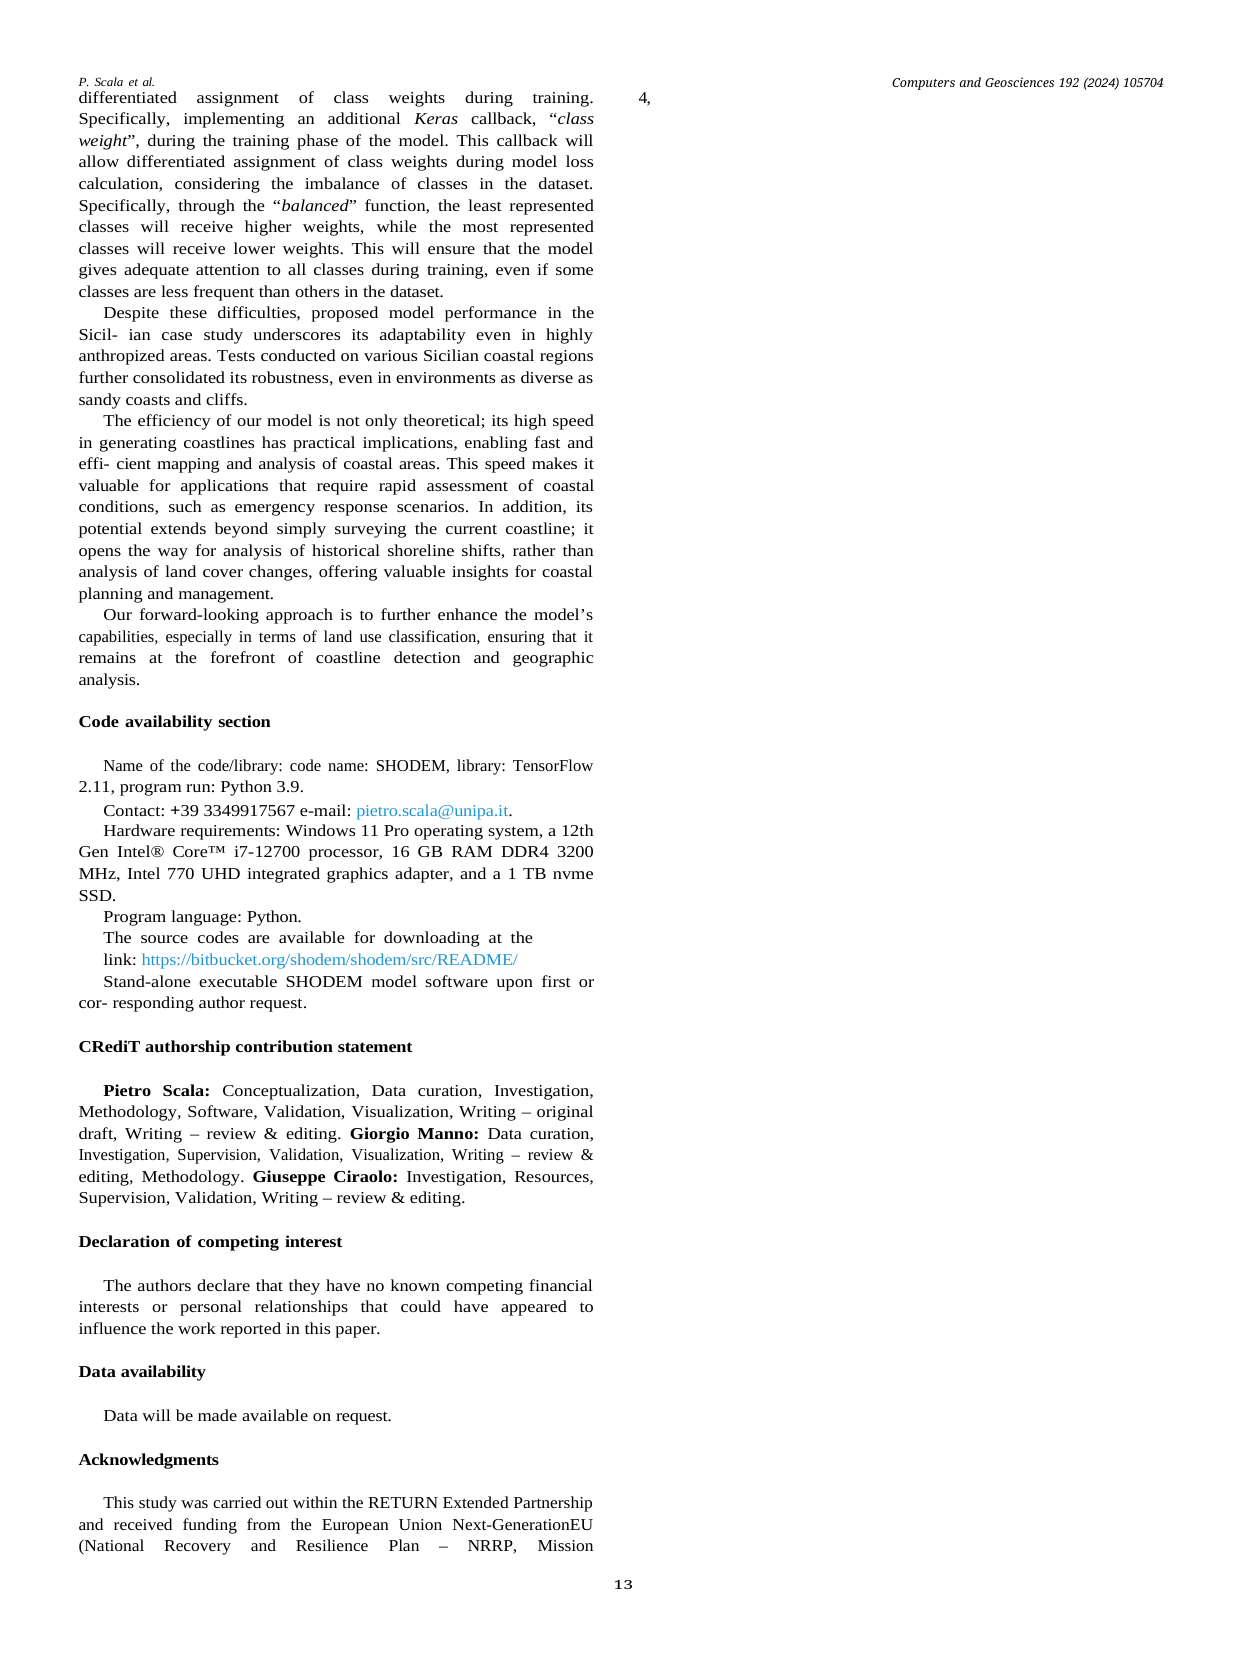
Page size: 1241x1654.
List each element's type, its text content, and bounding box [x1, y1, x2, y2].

text Data will be made available on request. [103, 1406, 606, 1425]
subtitle Acknowledgments [78, 1449, 606, 1468]
text Pietro Scala: Conceptualization, Data curation, Investigation, Methodology, Software, Validation, Visualization, Writing – original draft, Writing – review & editing. Giorgio Manno: Data curation, Investigation, Supervision, Validation, Visualization, Writing – review & editing, Methodology. Giuseppe Ciraolo: Investigation, Resources, Supervision, Validation, Writing – review & editing. [78, 1081, 594, 1207]
text Stand-alone executable SHODEM model software upon first or cor- responding author request. [78, 972, 594, 1012]
subtitle Declaration of competing interest [78, 1232, 606, 1251]
subtitle CRediT authorship contribution statement [78, 1037, 606, 1056]
text The authors declare that they have no known competing financial interests or personal relationships that could have appeared to influence the work reported in this paper. [78, 1276, 594, 1338]
text The source codes are available for downloading at the link: https://bitbucket.org/shodem/shodem/src/README/ [103, 928, 533, 969]
text Despite these difficulties, proposed model performance in the Sicil- ian case study underscores its adaptability even in highly anthropized areas. Tests conducted on various Sicilian coastal regions further consolidated its robustness, even in environments as diverse as sandy coasts and cliffs. [78, 303, 594, 408]
text The efficiency of our model is not only theoretical; its high speed in generating coastlines has practical implications, enabling fast and effi- cient mapping and analysis of coastal areas. This speed makes it valuable for applications that require rapid assessment of coastal conditions, such as emergency response scenarios. In addition, its potential extends beyond simply surveying the current coastline; it opens the way for analysis of historical shoreline shifts, rather than analysis of land cover changes, offering valuable insights for coastal planning and management. [78, 411, 594, 603]
text Contact: +39 3349917567 e-mail: pietro.scala@unipa.it. [103, 798, 606, 821]
subtitle Code availability section [78, 712, 606, 731]
text This study was carried out within the RETURN Extended Partnership and received funding from the European Union Next-GenerationEU (National Recovery and Resilience Plan – NRRP, Mission 4, [78, 1493, 594, 1555]
text Program language: Python. [103, 907, 606, 926]
text differentiated assignment of class weights during training. Specifically, implementing an additional Keras callback, “class weight”, during the training phase of the model. This callback will allow differentiated assignment of class weights during model loss calculation, considering the imbalance of classes in the dataset. Specifically, through the “balanced” function, the least represented classes will receive higher weights, while the most represented classes will receive lower weights. This will ensure that the model gives adequate attention to all classes during training, even if some classes are less frequent than others in the dataset. [78, 87, 594, 301]
subtitle Data availability [78, 1362, 606, 1381]
text Our forward-looking approach is to further enhance the model’s capabilities, especially in terms of land use classification, ensuring that it remains at the forefront of coastline detection and geographic analysis. [78, 605, 594, 689]
text Name of the code/library: code name: SHODEM, library: TensorFlow 2.11, program run: Python 3.9. [78, 755, 594, 796]
text Hardware requirements: Windows 11 Pro operating system, a 12th Gen Intel® Core™ i7-12700 processor, 16 GB RAM DDR4 3200 MHz, Intel 770 UHD integrated graphics adapter, and a 1 TB nvme SSD. [78, 821, 594, 904]
